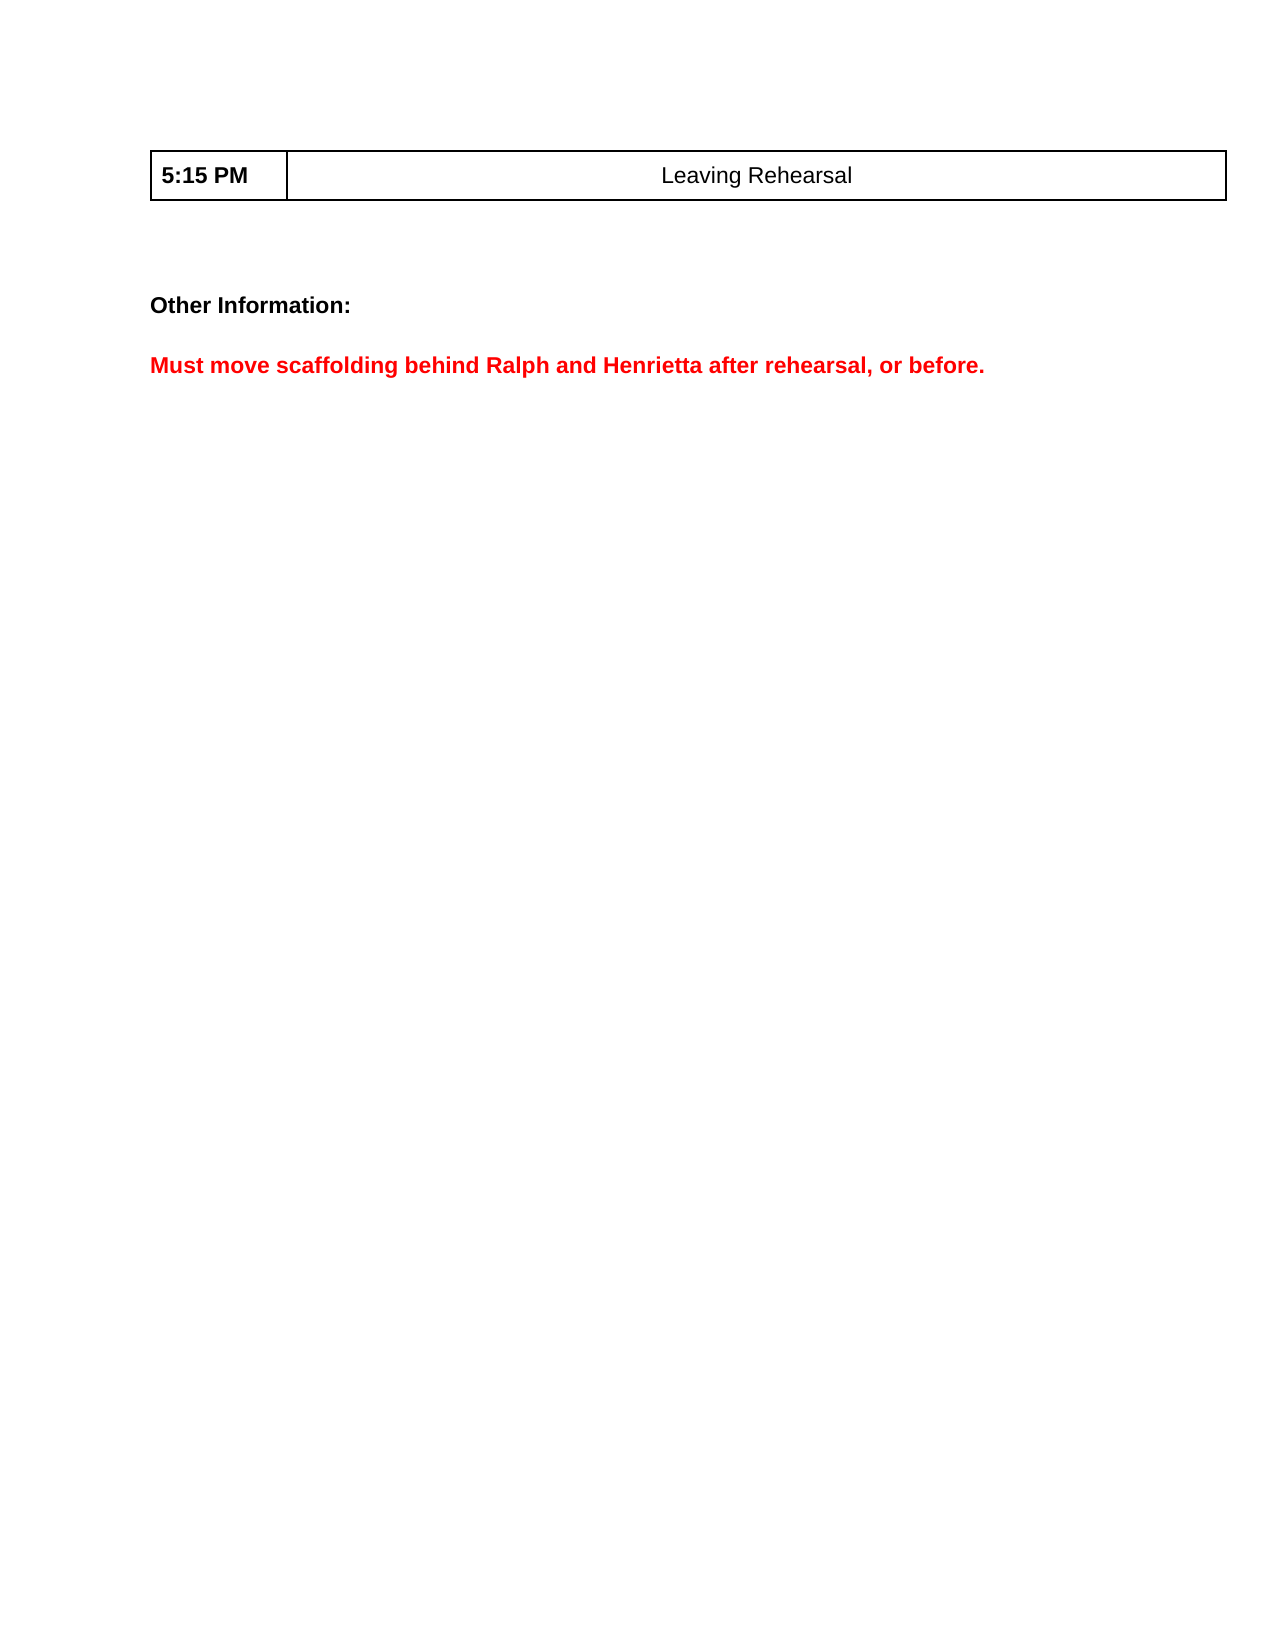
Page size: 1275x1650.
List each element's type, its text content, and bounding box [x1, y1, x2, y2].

table_cell 5:15 PM [152, 152, 286, 199]
text Must move scaffolding behind Ralph and Henrietta after rehearsal, or before. [150, 352, 1125, 379]
table_cell Leaving Rehearsal [288, 152, 1225, 199]
text Other Information: [150, 292, 1125, 318]
